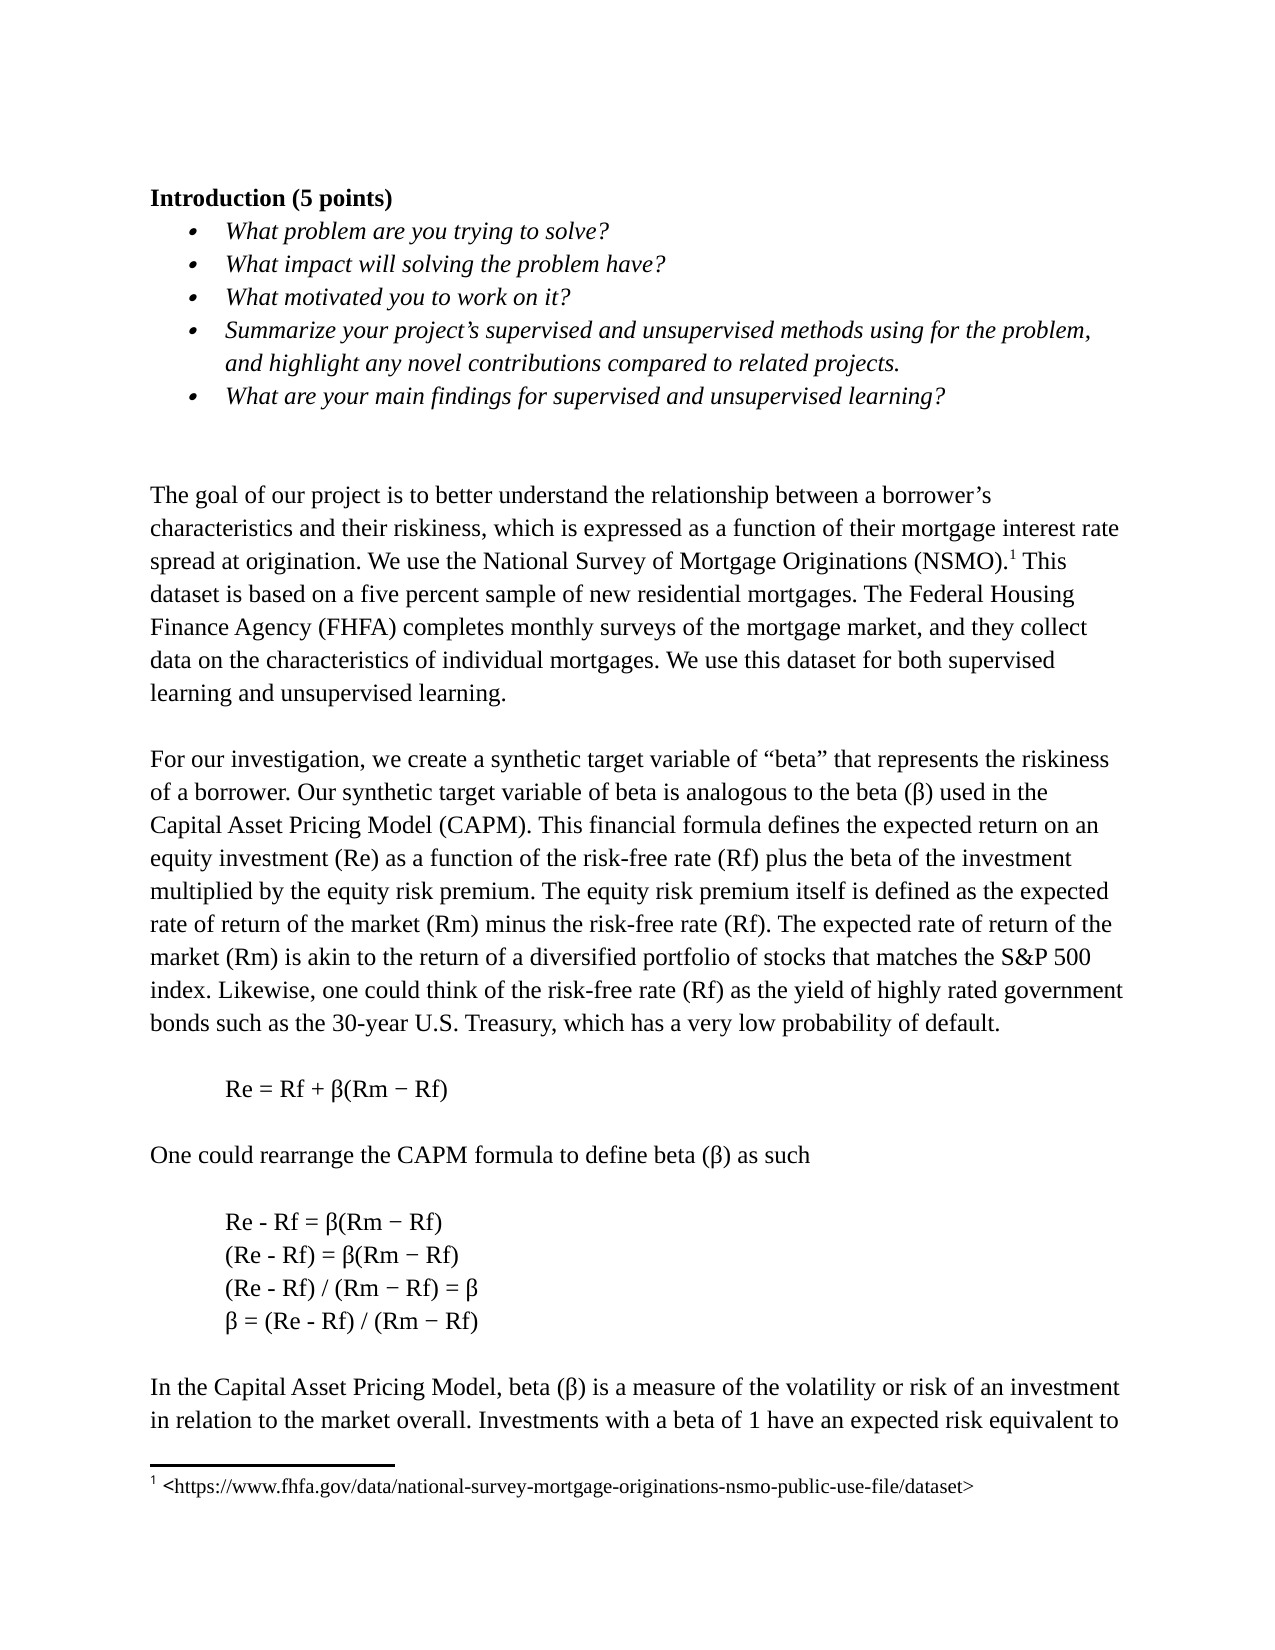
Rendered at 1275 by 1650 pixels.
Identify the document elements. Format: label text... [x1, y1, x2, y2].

text Re - Rf = β(Rm − Rf) [225, 1207, 1125, 1235]
list What impact will solving the problem have? [187, 249, 1125, 278]
text The goal of our project is to better understand the relationship between a borrower’s characteristics and their riskiness, which is expressed as a function of their mortgage interest rate spread at origination. We use the National Survey of Mortgage Originations (NSMO). This dataset is based on a five percent sample of new residential mortgages. The Federal Housing Finance Agency (FHFA) completes monthly surveys of the mortgage market, and they collect data on the characteristics of individual mortgages. We use this dataset for both supervised learning and unsupervised learning. [150, 480, 1125, 707]
list What are your main findings for supervised and unsupervised learning? [187, 381, 1125, 410]
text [150, 1372, 1125, 1433]
text (Re - Rf) = β(Rm − Rf) [225, 1240, 1125, 1268]
text For our investigation, we create a synthetic target variable of “beta” that represents the riskiness of a borrower. Our synthetic target variable of beta is analogous to the beta (β) used in the Capital Asset Pricing Model (CAPM). This financial formula defines the expected return on an equity investment (Re) as a function of the risk-free rate (Rf) plus the beta of the investment multiplied by the equity risk premium. The equity risk premium itself is defined as the expected rate of return of the market (Rm) minus the risk-free rate (Rf). The expected rate of return of the market (Rm) is akin to the return of a diversified portfolio of stocks that matches the S&P 500 index. Likewise, one could think of the risk-free rate (Rf) as the yield of highly rated government bonds such as the 30-year U.S. Treasury, which has a very low probability of default. [150, 744, 1125, 1037]
text One could rearrange the CAPM formula to define beta (β) as such [150, 1141, 1125, 1169]
list What motivated you to work on it? [187, 282, 1125, 311]
text (Re - Rf) / (Rm − Rf) = β [225, 1273, 1125, 1301]
text β = (Re - Rf) / (Rm − Rf) [225, 1306, 1125, 1334]
text Re = Rf + β(Rm − Rf) [150, 1074, 1125, 1103]
text Introduction (5 points) [150, 183, 1125, 212]
list What problem are you trying to solve? [187, 216, 1125, 245]
list Summarize your project’s supervised and unsupervised methods using for the problem, and highlight any novel contributions compared to related projects. [187, 315, 1125, 377]
